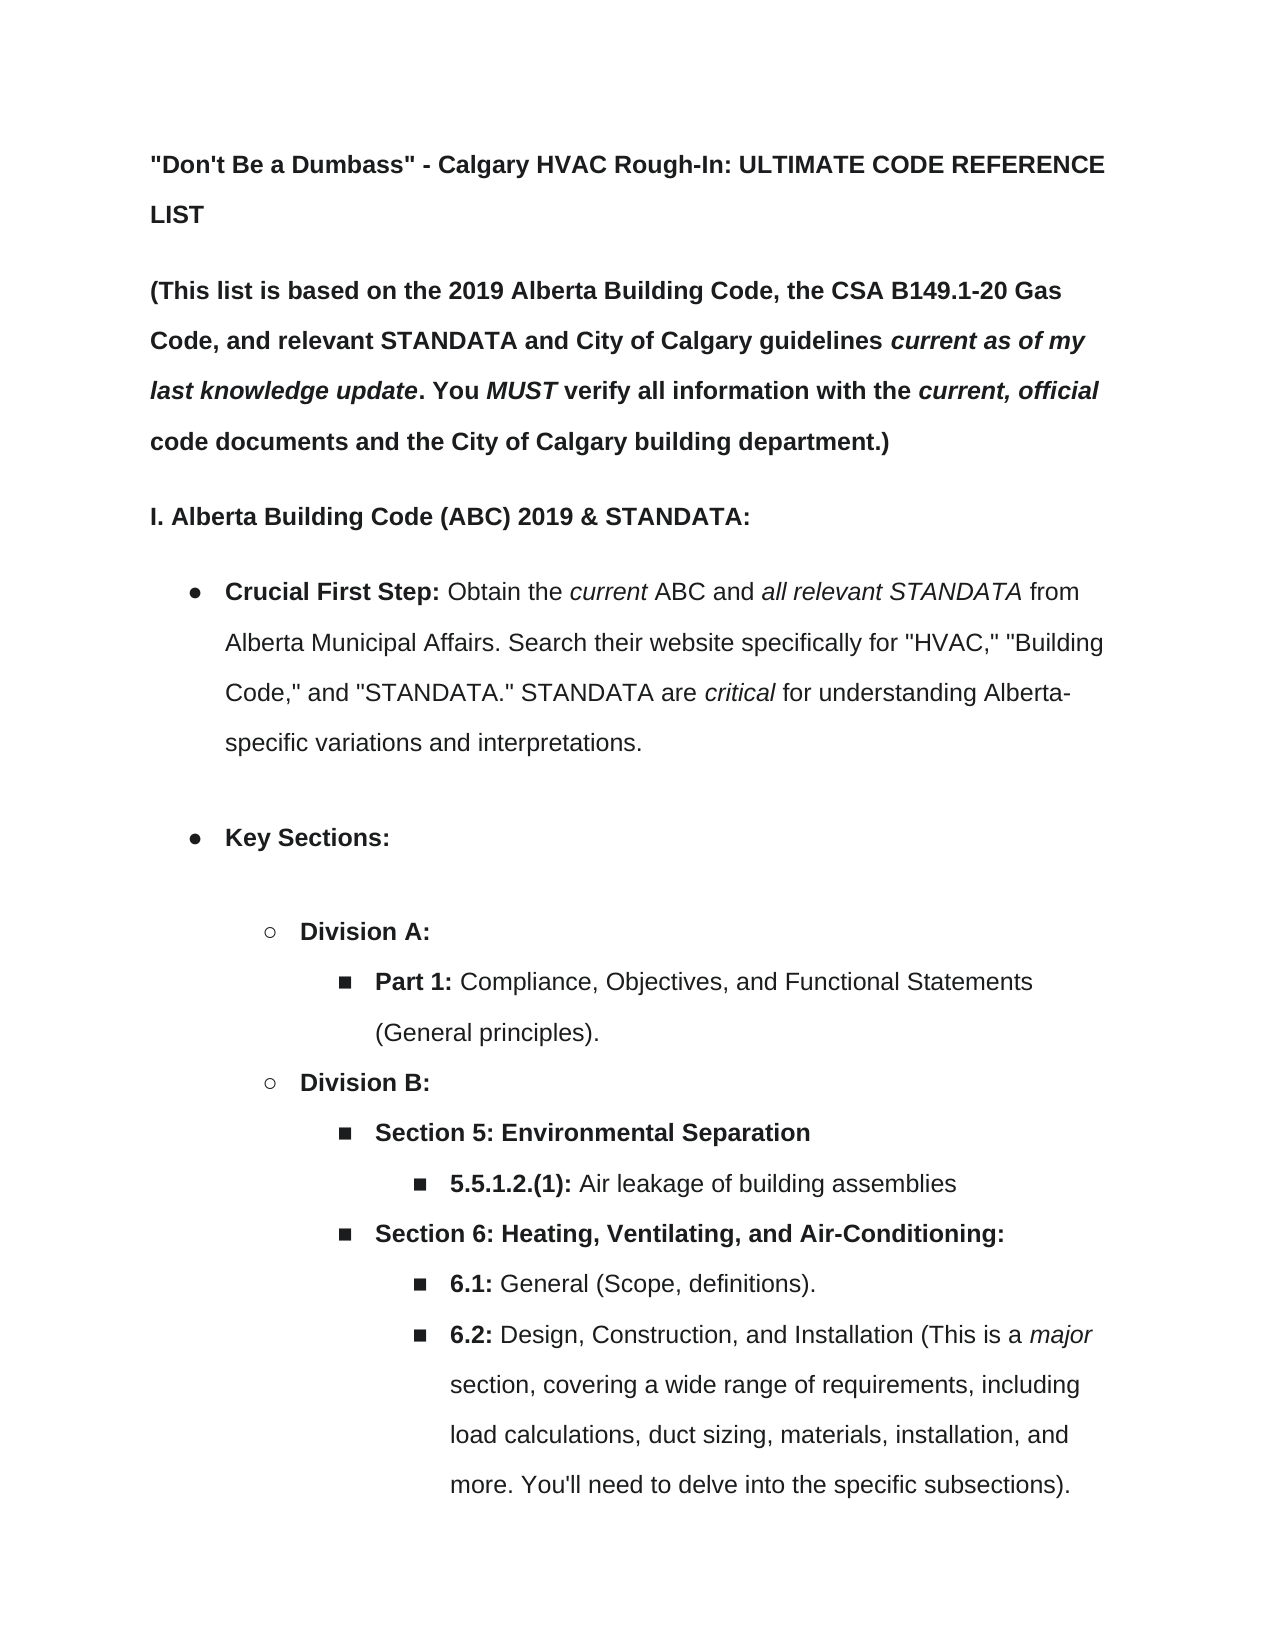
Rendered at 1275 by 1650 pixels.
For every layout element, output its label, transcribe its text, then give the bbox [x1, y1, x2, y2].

list 6.2: Design, Construction, and Installation (This is a major section, covering a wide range of requirements, including load calculations, duct sizing, materials, installation, and more. You'll need to delve into the specific subsections). [412, 1319, 1125, 1499]
list Section 6: Heating, Ventilating, and Air-Conditioning: [337, 1219, 1125, 1248]
list 6.1: General (Scope, definitions). [412, 1269, 1125, 1298]
list Key Sections: [187, 823, 1125, 897]
list Crucial First Step: Obtain the current ABC and all relevant STANDATA from Alberta Municipal Affairs. Search their website specifically for "HVAC," "Building Code," and "STANDATA." STANDATA are critical for understanding Alberta-specific variations and interpretations. [187, 577, 1125, 803]
list Section 5: Environmental Separation [337, 1118, 1125, 1147]
text (This list is based on the 2019 Alberta Building Code, the CSA B149.1-20 Gas Code, and relevant STANDATA and City of Calgary guidelines current as of my last knowledge update. You MUST verify all information with the current, official code documents and the City of Calgary building department.) [150, 276, 1125, 455]
text I. Alberta Building Code (ABC) 2019 & STANDATA: [150, 502, 1125, 531]
list Part 1: Compliance, Objectives, and Functional Statements (General principles). [337, 967, 1125, 1046]
list 5.5.1.2.(1): Air leakage of building assemblies [412, 1169, 1125, 1197]
text "Don't Be a Dumbass" - Calgary HVAC Rough-In: ULTIMATE CODE REFERENCE LIST [150, 150, 1125, 229]
list Division B: [262, 1068, 1125, 1097]
list Division A: [262, 917, 1125, 946]
